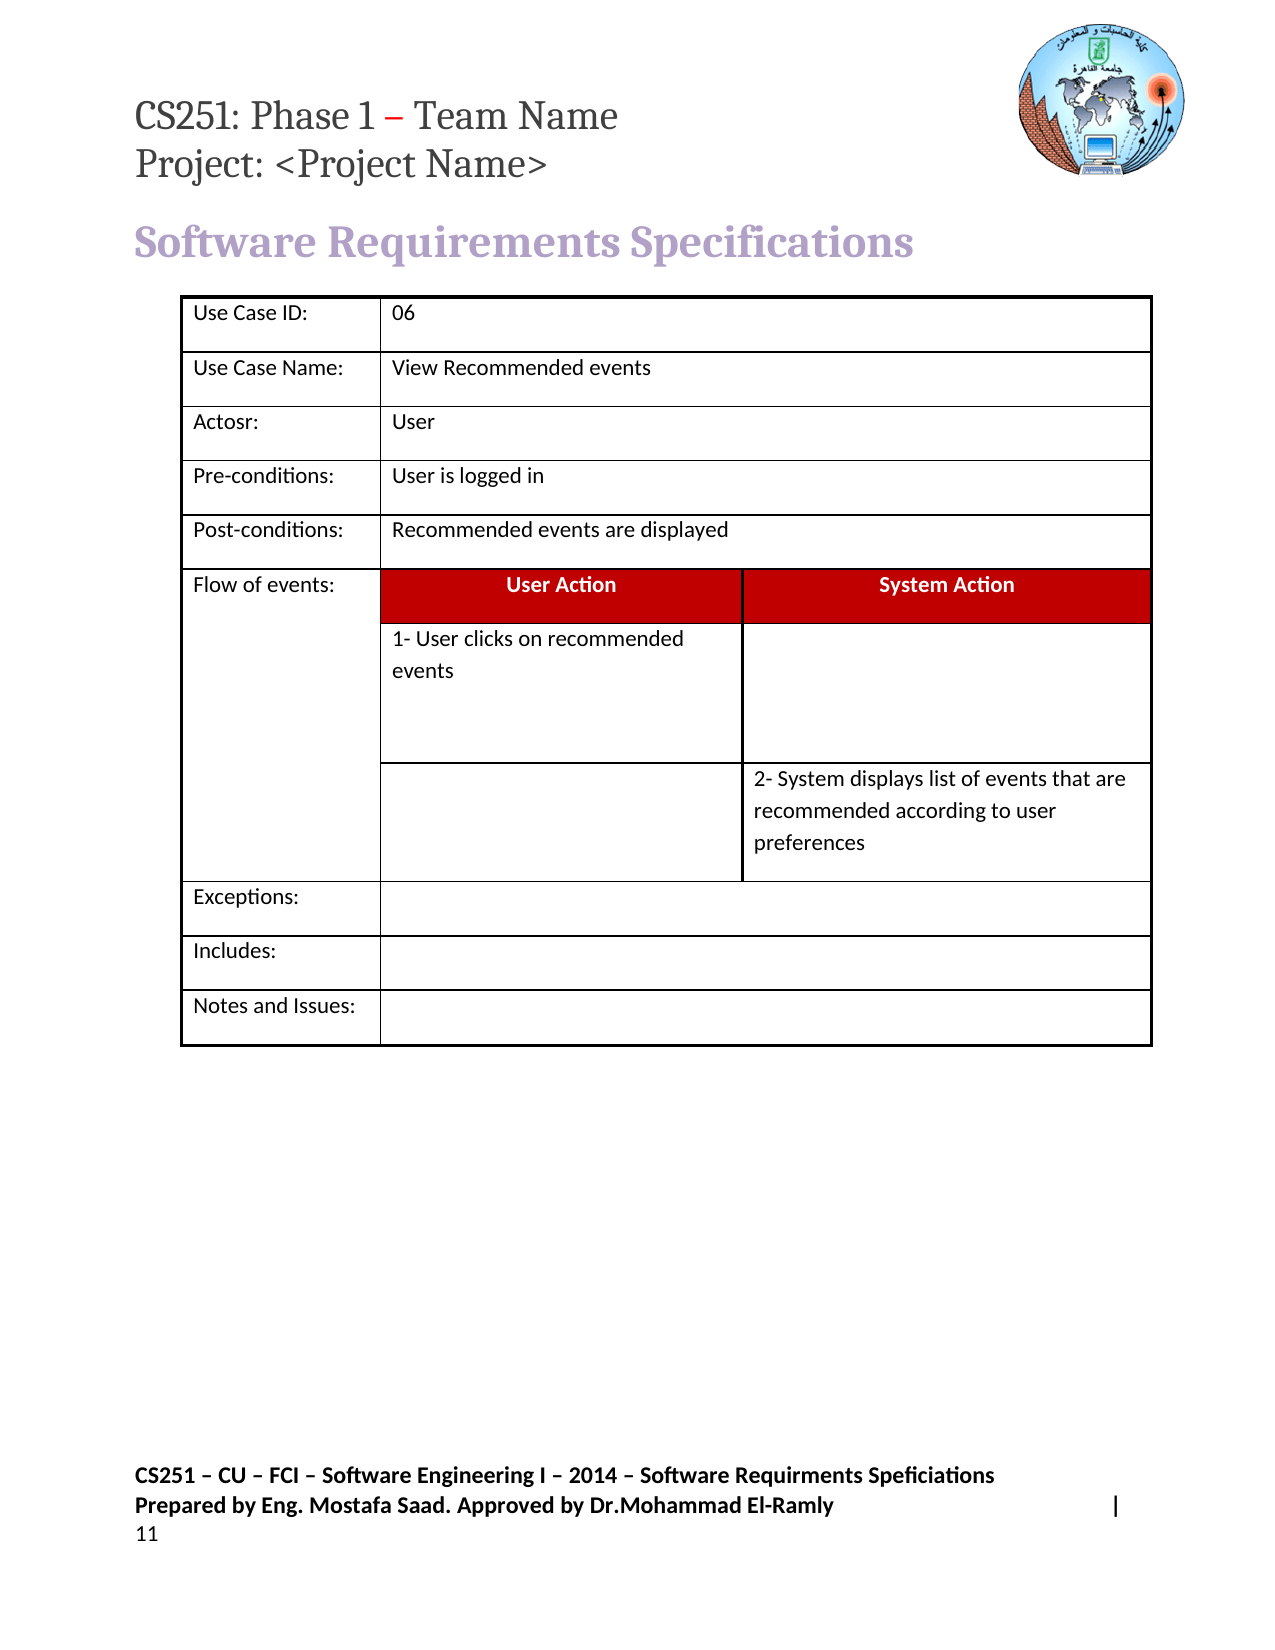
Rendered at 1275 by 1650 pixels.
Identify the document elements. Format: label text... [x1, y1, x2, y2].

table_cell User [381, 407, 1150, 460]
table_cell Post-conditions: [183, 516, 380, 568]
table_cell View Recommended events [381, 353, 1150, 406]
table_cell [381, 882, 1150, 935]
table_cell System Action [744, 570, 1150, 623]
table_cell [381, 937, 1150, 989]
table_cell User Action [381, 570, 741, 623]
table_header 06 [381, 299, 1150, 351]
picture [1018, 24, 1186, 180]
table_cell 1- User clicks on recommended events [381, 624, 741, 762]
table_cell Notes and Issues: [183, 991, 380, 1043]
table_cell Recommended events are displayed [381, 516, 1150, 568]
table_header Use Case ID: [183, 299, 380, 351]
table_cell Flow of events: [183, 570, 380, 881]
table_cell Pre-conditions: [183, 461, 380, 514]
table_cell User is logged in [381, 461, 1150, 514]
table_cell 2- System displays list of events that are recommended according to user preferences [744, 764, 1150, 881]
table_cell [381, 764, 741, 881]
table_cell Actosr: [183, 407, 380, 460]
table_cell [744, 624, 1150, 762]
table_cell Includes: [183, 937, 380, 989]
table_cell [381, 991, 1150, 1043]
table_cell Use Case Name: [183, 353, 380, 406]
table_cell Exceptions: [183, 882, 380, 935]
